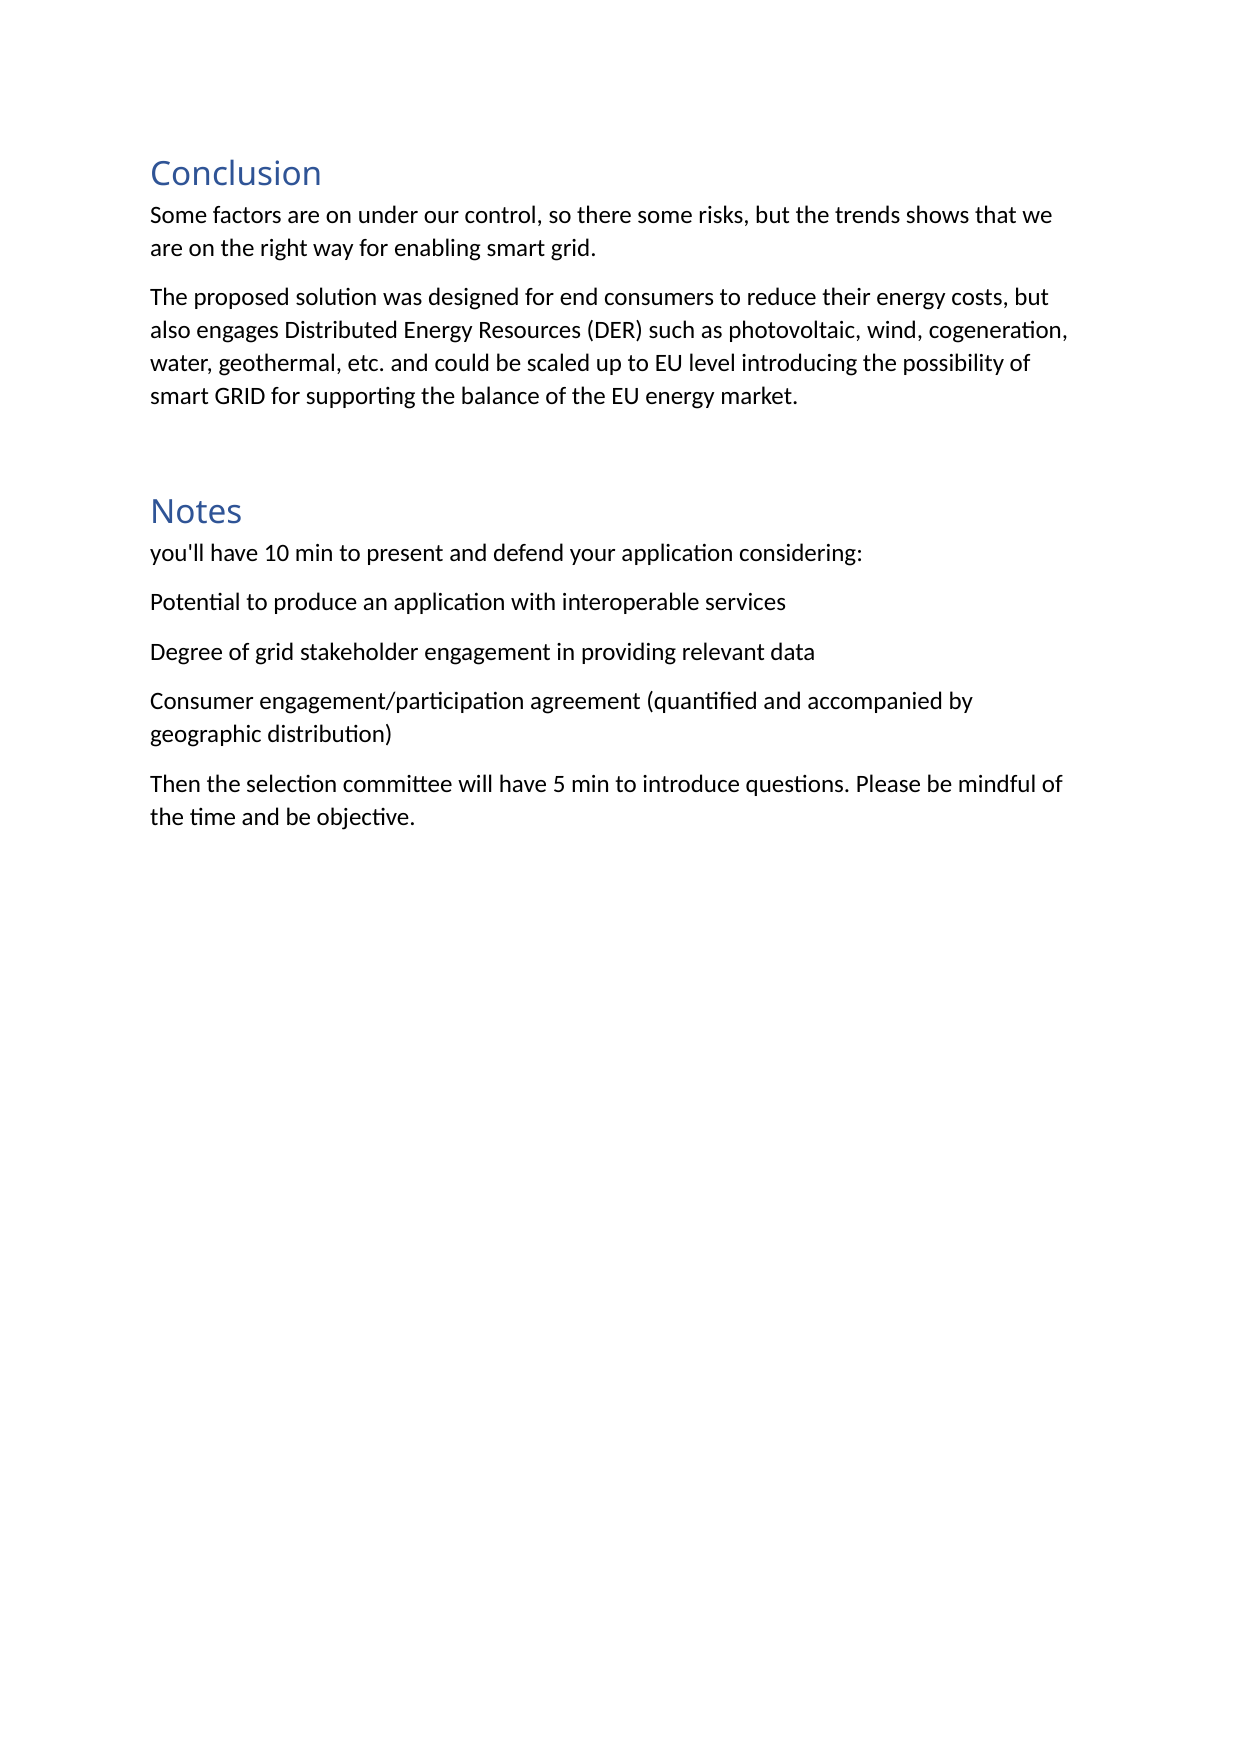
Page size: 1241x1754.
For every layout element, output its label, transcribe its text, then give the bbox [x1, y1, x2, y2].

text Potential to produce an application with interoperable services [150, 586, 1090, 617]
subtitle Conclusion [150, 150, 1090, 195]
text you'll have 10 min to present and defend your application considering: [150, 537, 1090, 567]
text Then the selection committee will have 5 min to introduce questions. Please be mindful of the time and be objective. [150, 768, 1090, 831]
text Degree of grid stakeholder engagement in providing relevant data [150, 636, 1090, 666]
text Consumer engagement/participation agreement (quantified and accompanied by geographic distribution) [150, 685, 1090, 749]
text Some factors are on under our control, so there some risks, but the trends shows that we are on the right way for enabling smart grid. [150, 199, 1090, 262]
subtitle Notes [150, 488, 1090, 533]
text The proposed solution was designed for end consumers to reduce their energy costs, but also engages Distributed Energy Resources (DER) such as photovoltaic, wind, cogeneration, water, geothermal, etc. and could be scaled up to EU level introducing the possibility of smart GRID for supporting the balance of the EU energy market. [150, 281, 1090, 411]
